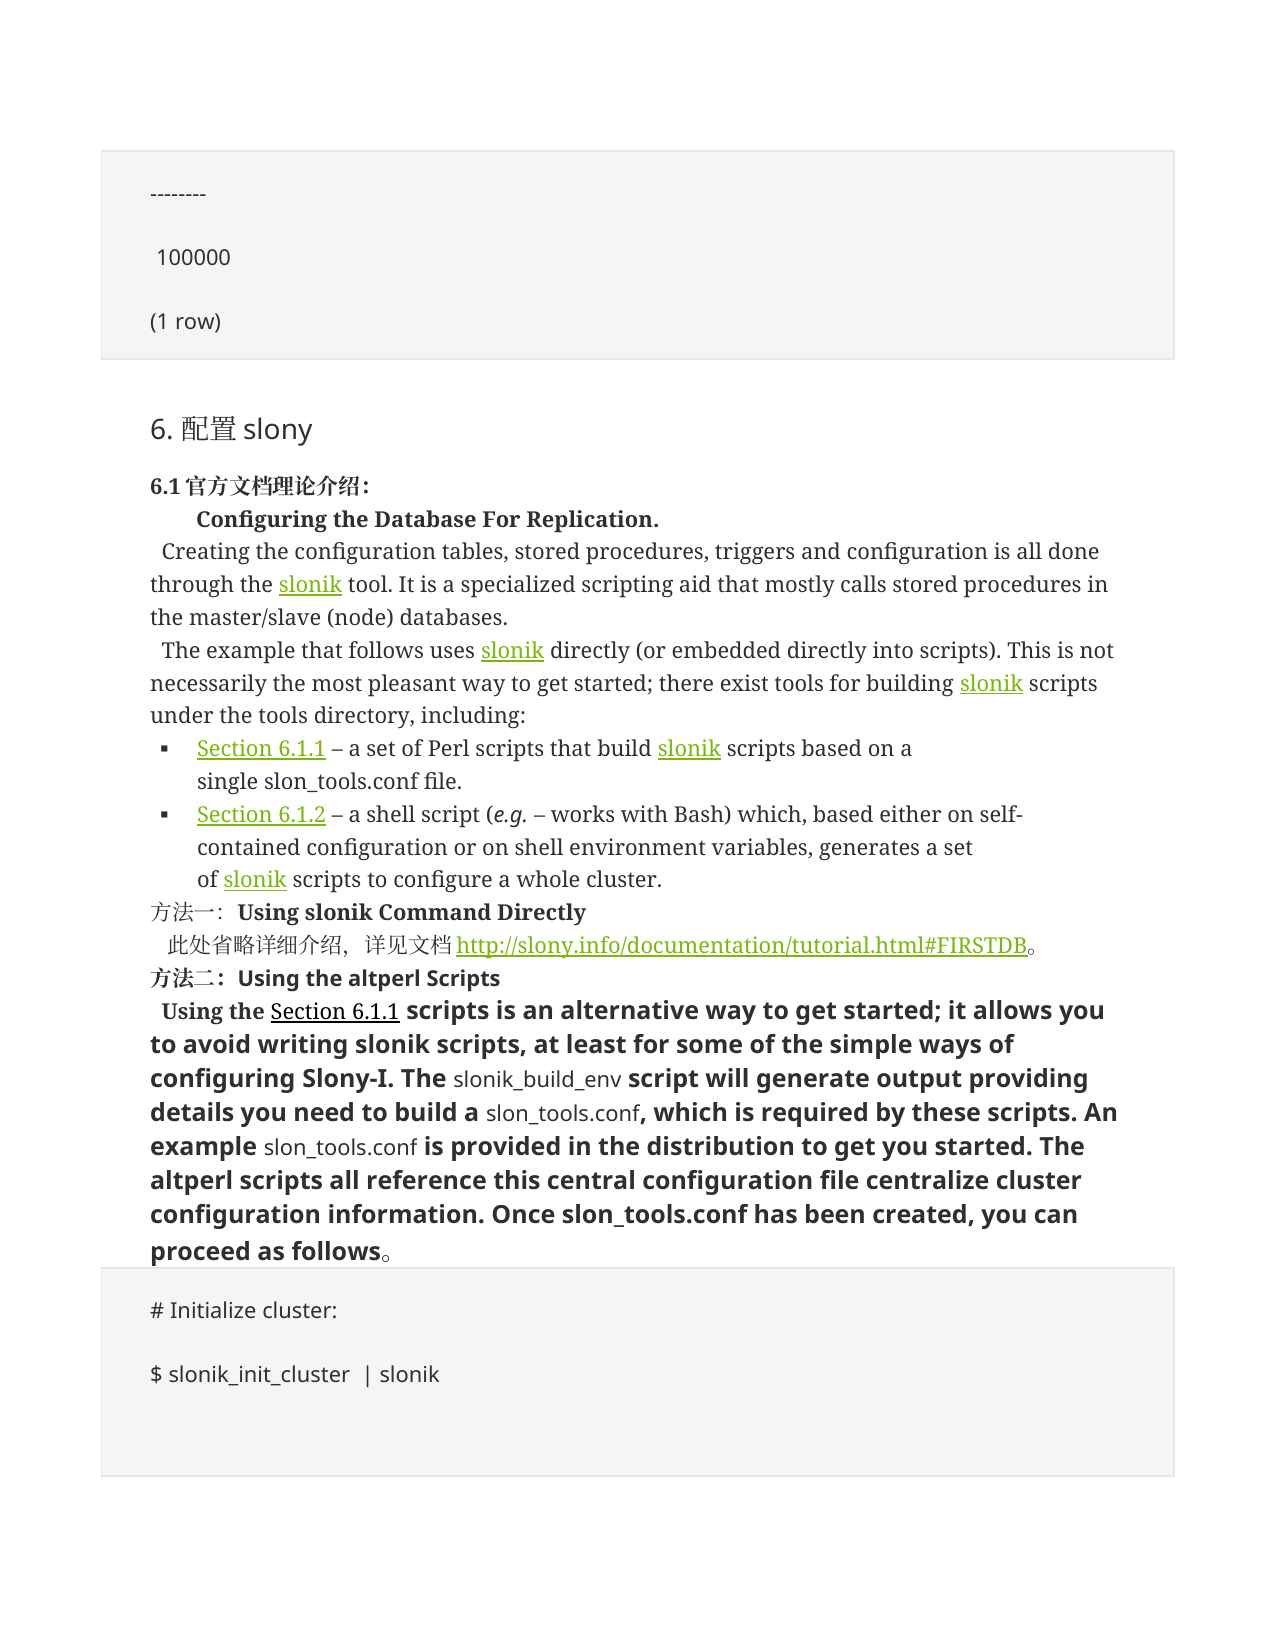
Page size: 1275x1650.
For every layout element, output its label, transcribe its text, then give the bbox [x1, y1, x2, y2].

text 6. 配置slony [150, 391, 1125, 447]
text Using the Section 6.1.1 scripts is an alternative way to get started; it allows you to avoid writing slonik scripts, at least for some of the simple ways of configuring Slony-I. The slonik_build_env script will generate output providing details you need to build a slon_tools.conf, which is required by these scripts. An example slon_tools.conf is provided in the distribution to get you started. The altperl scripts all reference this central configuration file centralize cluster configuration information. Once slon_tools.conf has been created, you can proceed as follows。 [406, 993, 1125, 1267]
list Section 6.1.2 – a shell script (e.g. – works with Bash) which, based either on self-contained configuration or on shell environment variables, generates a set of slonik scripts to configure a whole cluster. [159, 796, 1125, 894]
text 方法一：Using slonik Command Directly [150, 894, 1125, 927]
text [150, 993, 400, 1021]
text 此处省略详细介绍，详见文档http://slony.info/documentation/tutorial.html#FIRSTDB。 [150, 927, 1125, 960]
text Configuring the Database For Replication. [150, 501, 1125, 533]
text (1 row) [102, 278, 1173, 358]
text # Initialize cluster: [102, 1269, 1173, 1324]
text 6.1官方文档理论介绍： [150, 447, 1125, 501]
list Section 6.1.1 – a set of Perl scripts that build slonik scripts based on a single slon_tools.conf file. [159, 730, 1125, 796]
text 100000 [102, 214, 1173, 271]
text -------- [102, 152, 1173, 207]
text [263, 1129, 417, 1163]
text The example that follows uses slonik directly (or embedded directly into scripts). This is not necessarily the most pleasant way to get started; there exist tools for building slonik scripts under the tools directory, including: [150, 632, 1125, 730]
text $ slonik_init_cluster | slonik [102, 1331, 1173, 1388]
text 方法二：Using the altperl Scripts [150, 960, 1125, 993]
text Creating the configuration tables, stored procedures, triggers and configuration is all done through the slonik tool. It is a specialized scripting aid that mostly calls stored procedures in the master/slave (node) databases. [150, 533, 1125, 632]
